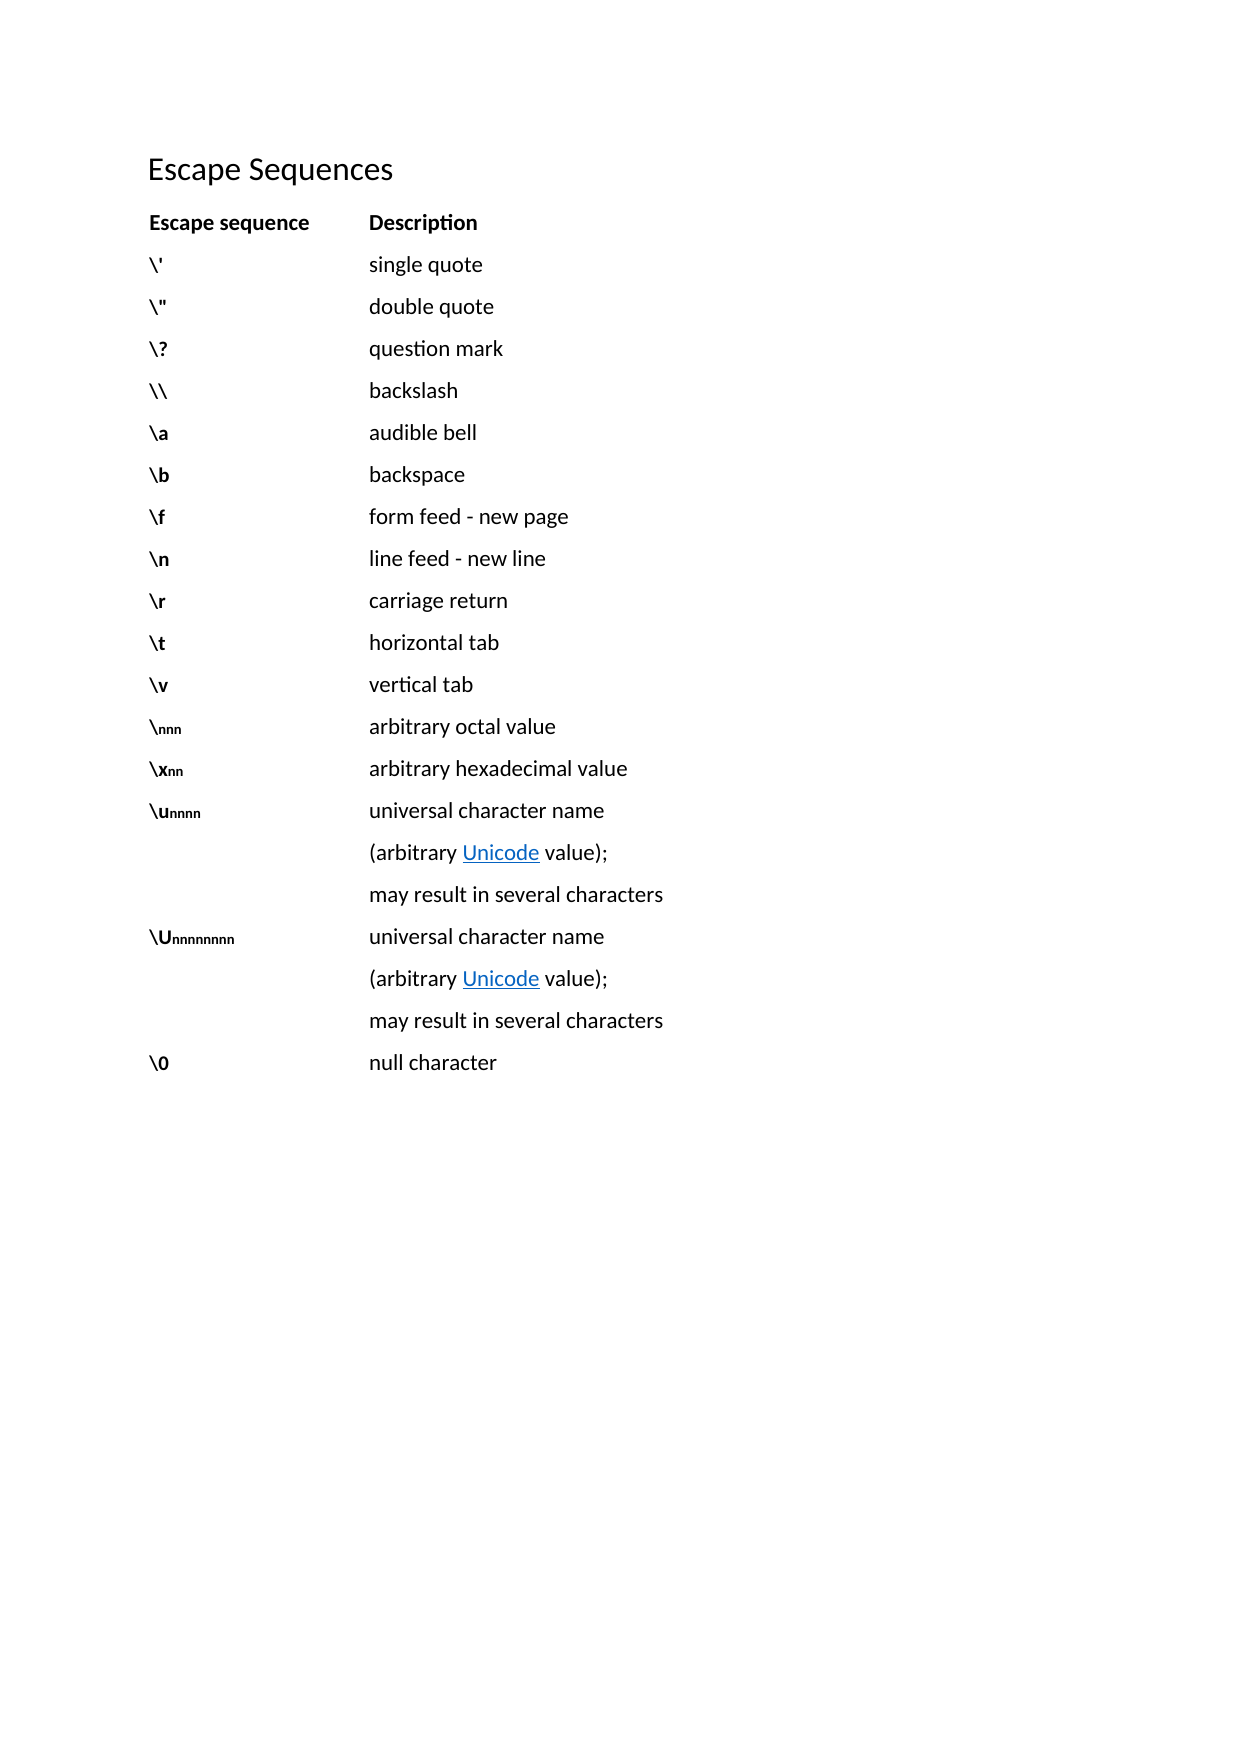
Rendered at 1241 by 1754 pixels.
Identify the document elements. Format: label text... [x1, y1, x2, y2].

text \0 null character [149, 1048, 1093, 1076]
text \b backspace [149, 460, 1093, 488]
text \t horizontal tab [149, 628, 1093, 656]
text (arbitrary Unicode value); [149, 838, 1093, 866]
text \r carriage return [149, 586, 1093, 614]
text \? question mark [149, 334, 1093, 362]
text \Unnnnnnnn universal character name (arbitrary Unicode value); may result in several characters [149, 922, 1093, 1034]
text Escape Sequences [148, 148, 1093, 188]
text \" double quote [149, 292, 1093, 320]
text \' single quote [149, 250, 1093, 278]
text may result in several characters [149, 880, 1093, 908]
text \a audible bell [149, 418, 1093, 446]
text \v vertical tab [149, 670, 1093, 698]
text \n line feed - new line [149, 544, 1093, 572]
text Escape sequence Description [149, 208, 1093, 236]
text \f form feed - new page [149, 502, 1093, 530]
text \unnnn universal character name [149, 796, 1093, 824]
text \\ backslash [149, 376, 1093, 404]
text \xnn arbitrary hexadecimal value [149, 754, 1093, 782]
text \nnn arbitrary octal value [149, 712, 1093, 740]
